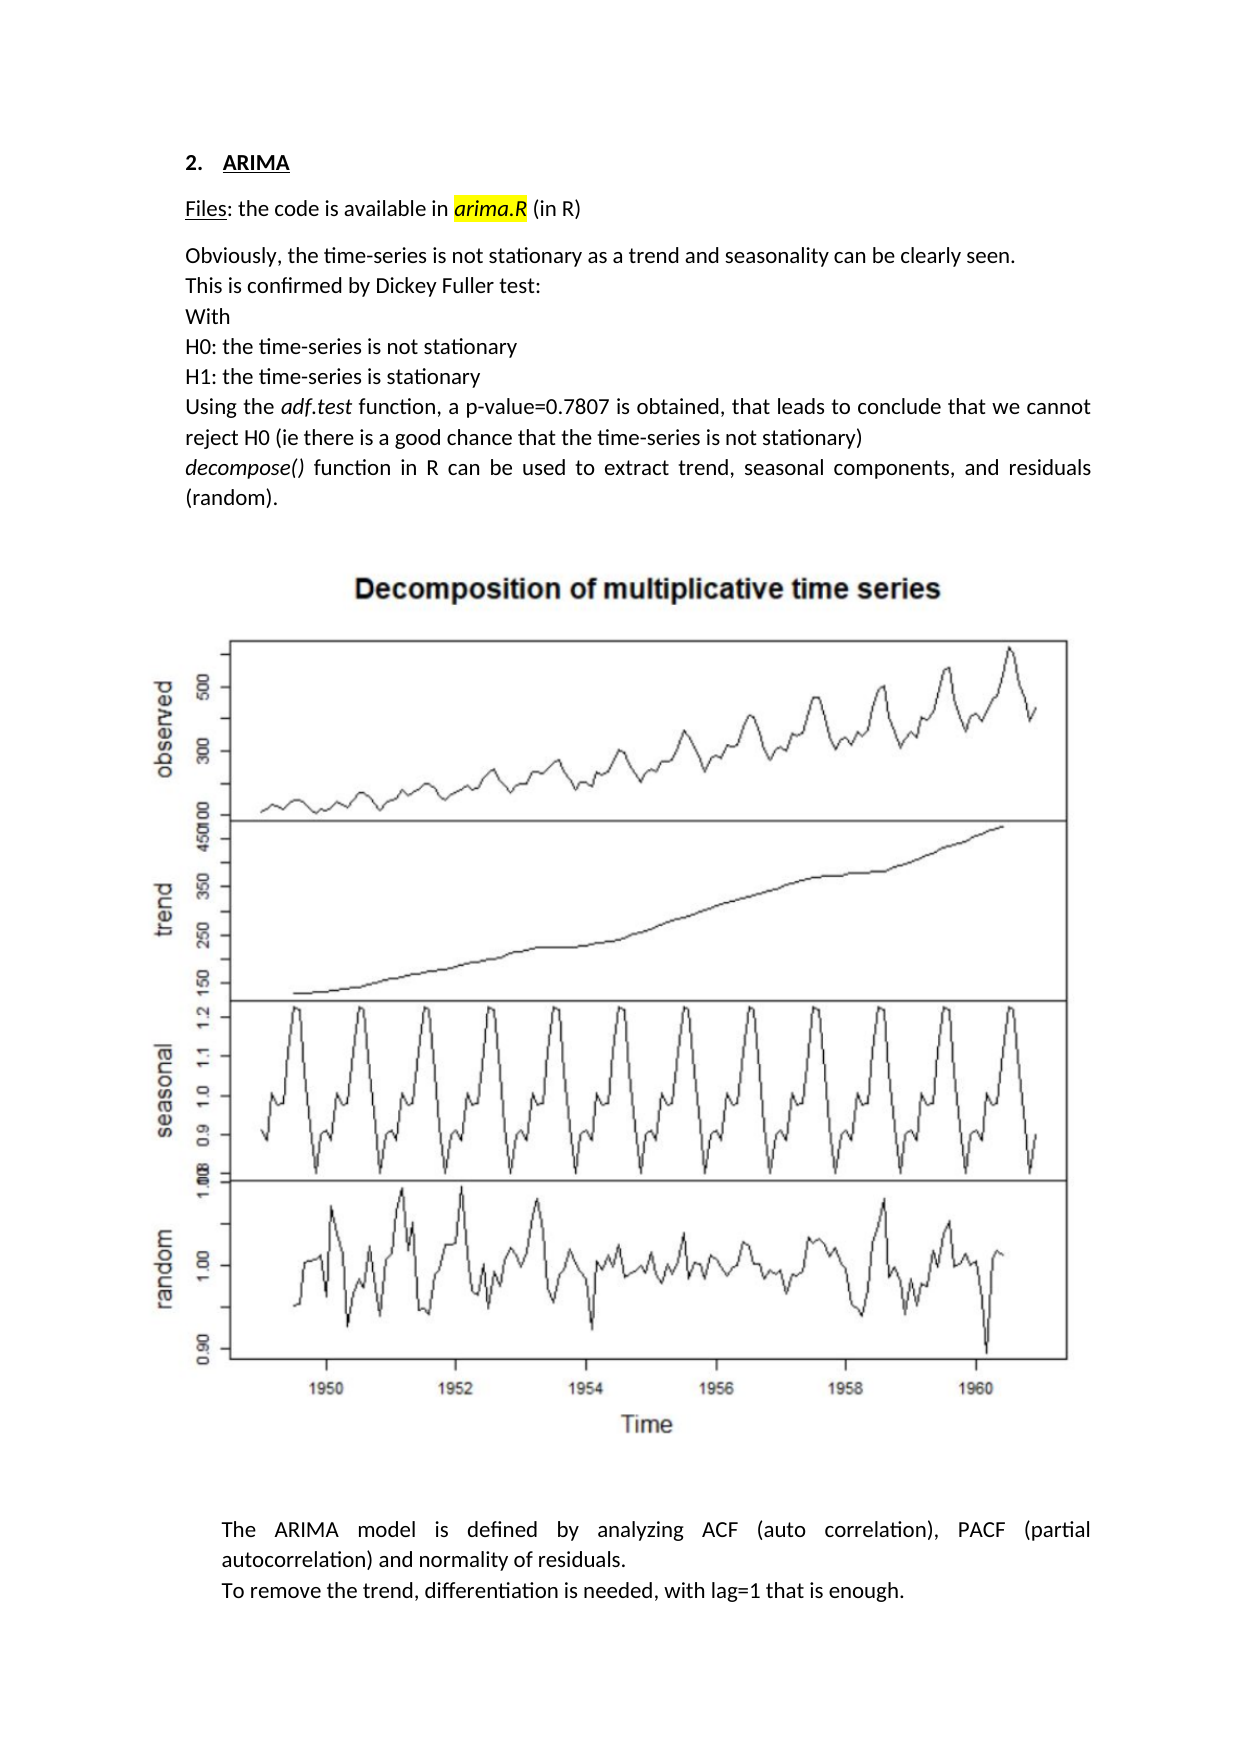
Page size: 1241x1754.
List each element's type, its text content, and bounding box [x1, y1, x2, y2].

text The ARIMA model is defined by analyzing ACF (auto correlation), PACF (partial autocorrelation) and normality of residuals. [221, 1515, 1093, 1574]
text H0: the time-series is not stationary [185, 332, 1093, 360]
text With [185, 302, 1093, 330]
text This is confirmed by Dickey Fuller test: [185, 272, 1093, 299]
text Files: the code is available in arima.R (in R) [185, 194, 1093, 222]
text Using the adf.test function, a p-value=0.7807 is obtained, that leads to conclude that we cannot reject H0 (ie there is a good chance that the time-series is not stationary) [185, 392, 1093, 451]
text H1: the time-series is stationary [185, 362, 1093, 390]
text Obviously, the time-series is not stationary as a trend and seasonality can be clearly seen. [185, 241, 1093, 269]
text To remove the trend, differentiation is needed, with lag=1 that is enough. [221, 1576, 1093, 1604]
picture [147, 560, 1093, 1450]
text decompose() function in R can be used to extract trend, seasonal components, and residuals (random). [185, 453, 1093, 511]
list ARIMA [185, 148, 1093, 176]
